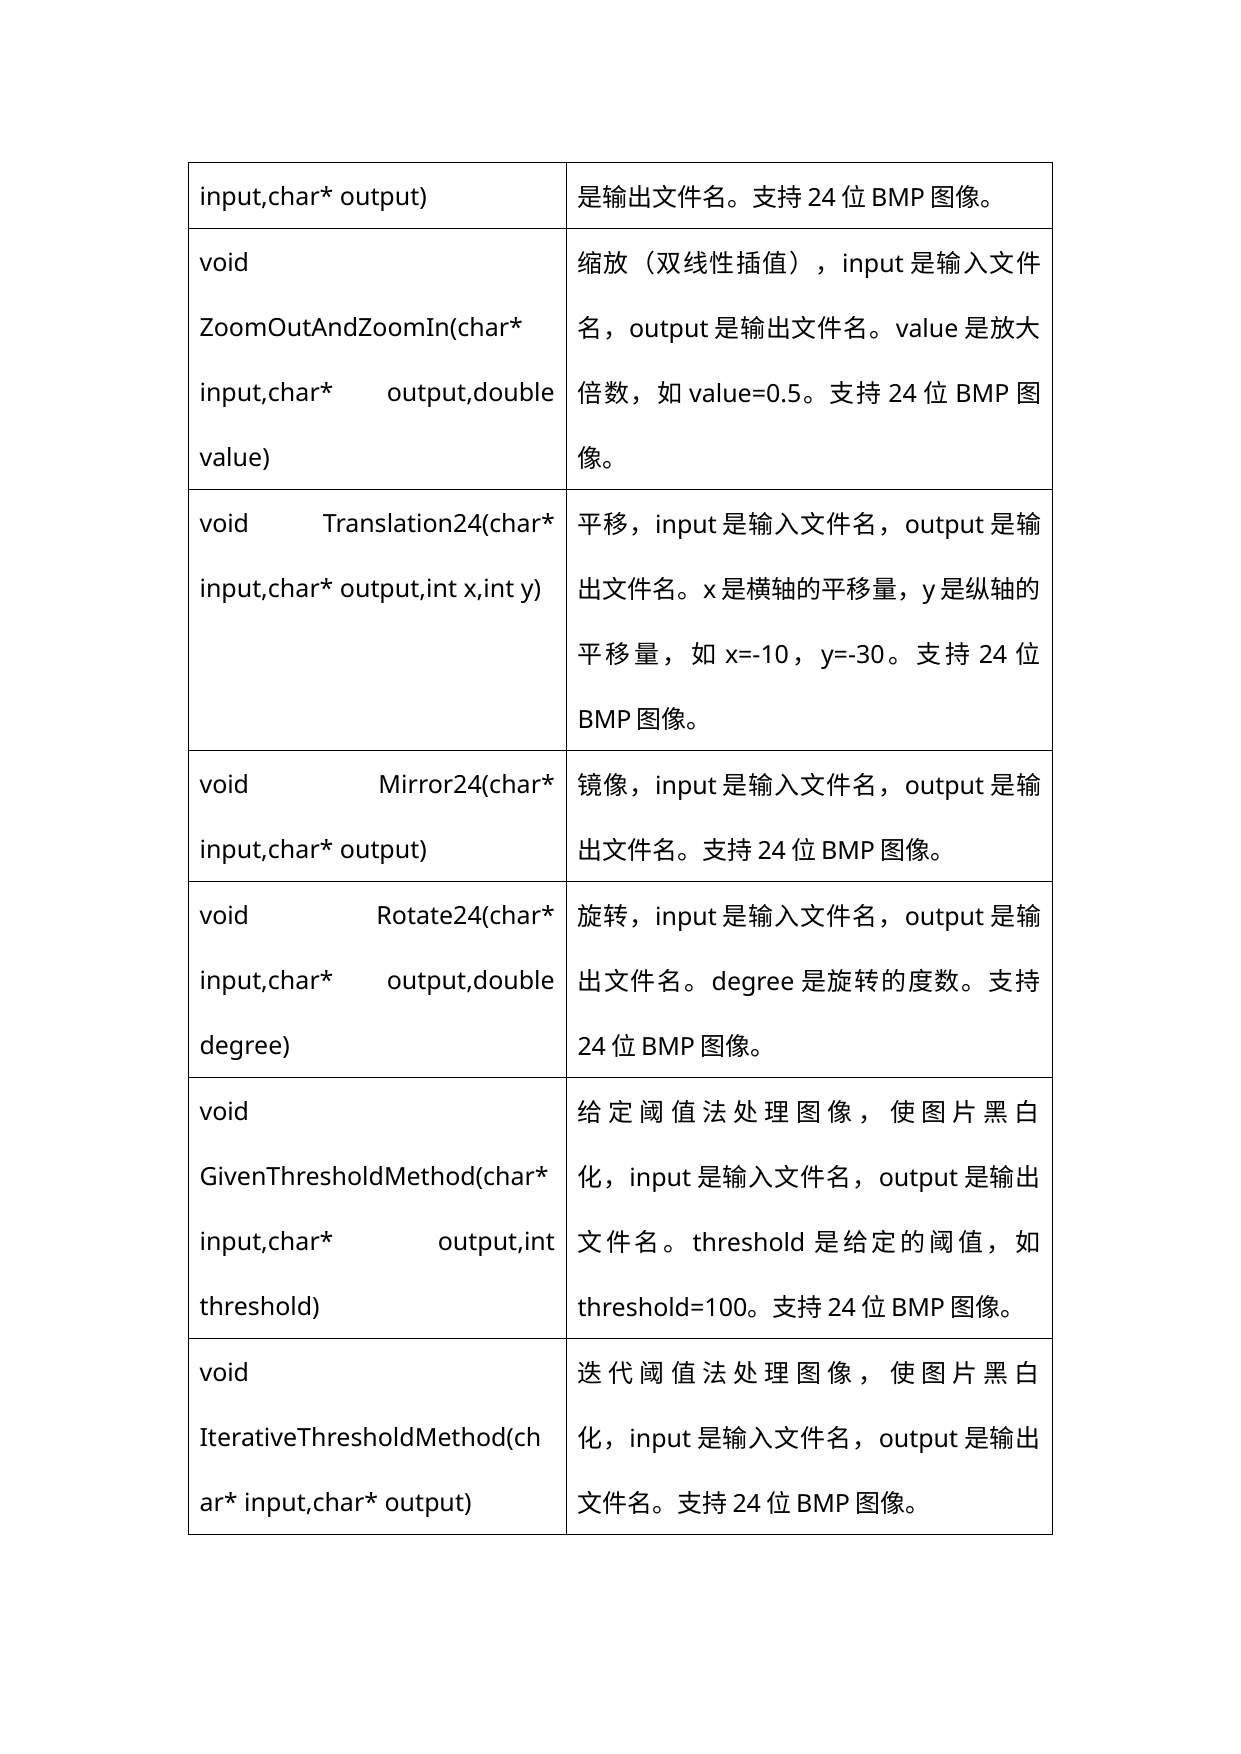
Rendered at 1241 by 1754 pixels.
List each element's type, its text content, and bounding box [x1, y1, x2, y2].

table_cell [189, 163, 566, 228]
table_cell void ZoomOutAndZoomIn(char* input,char* output,double value) [189, 229, 566, 489]
table_cell void Rotate24(char* input,char* output,double degree) [189, 882, 566, 1077]
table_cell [567, 163, 1052, 228]
table_cell 缩放（双线性插值），input是输入文件名，output是输出文件名。value是放大倍数，如value=0.5。支持24位BMP图像。 [567, 229, 1052, 489]
table_cell 给定阈值法处理图像，使图片黑白化，input是输入文件名，output是输出文件名。threshold是给定的阈值，如threshold=100。支持24位BMP图像。 [567, 1078, 1052, 1338]
table_cell void Translation24(char* input,char* output,int x,int y) [189, 490, 566, 750]
table_cell 迭代阈值法处理图像，使图片黑白化，input是输入文件名，output是输出文件名。支持24位BMP图像。 [567, 1339, 1052, 1534]
table_cell void GivenThresholdMethod(char* input,char* output,int threshold) [189, 1078, 566, 1338]
table_cell 旋转，input是输入文件名，output是输出文件名。degree是旋转的度数。支持24位BMP图像。 [567, 882, 1052, 1077]
table_cell 平移，input是输入文件名，output是输出文件名。x是横轴的平移量，y是纵轴的平移量，如x=-10，y=-30。支持24位BMP图像。 [567, 490, 1052, 750]
table_cell void Mirror24(char* input,char* output) [189, 751, 566, 881]
table_cell 镜像，input是输入文件名，output是输出文件名。支持24位BMP图像。 [567, 751, 1052, 881]
table_cell void IterativeThresholdMethod(char* input,char* output) [189, 1339, 566, 1534]
